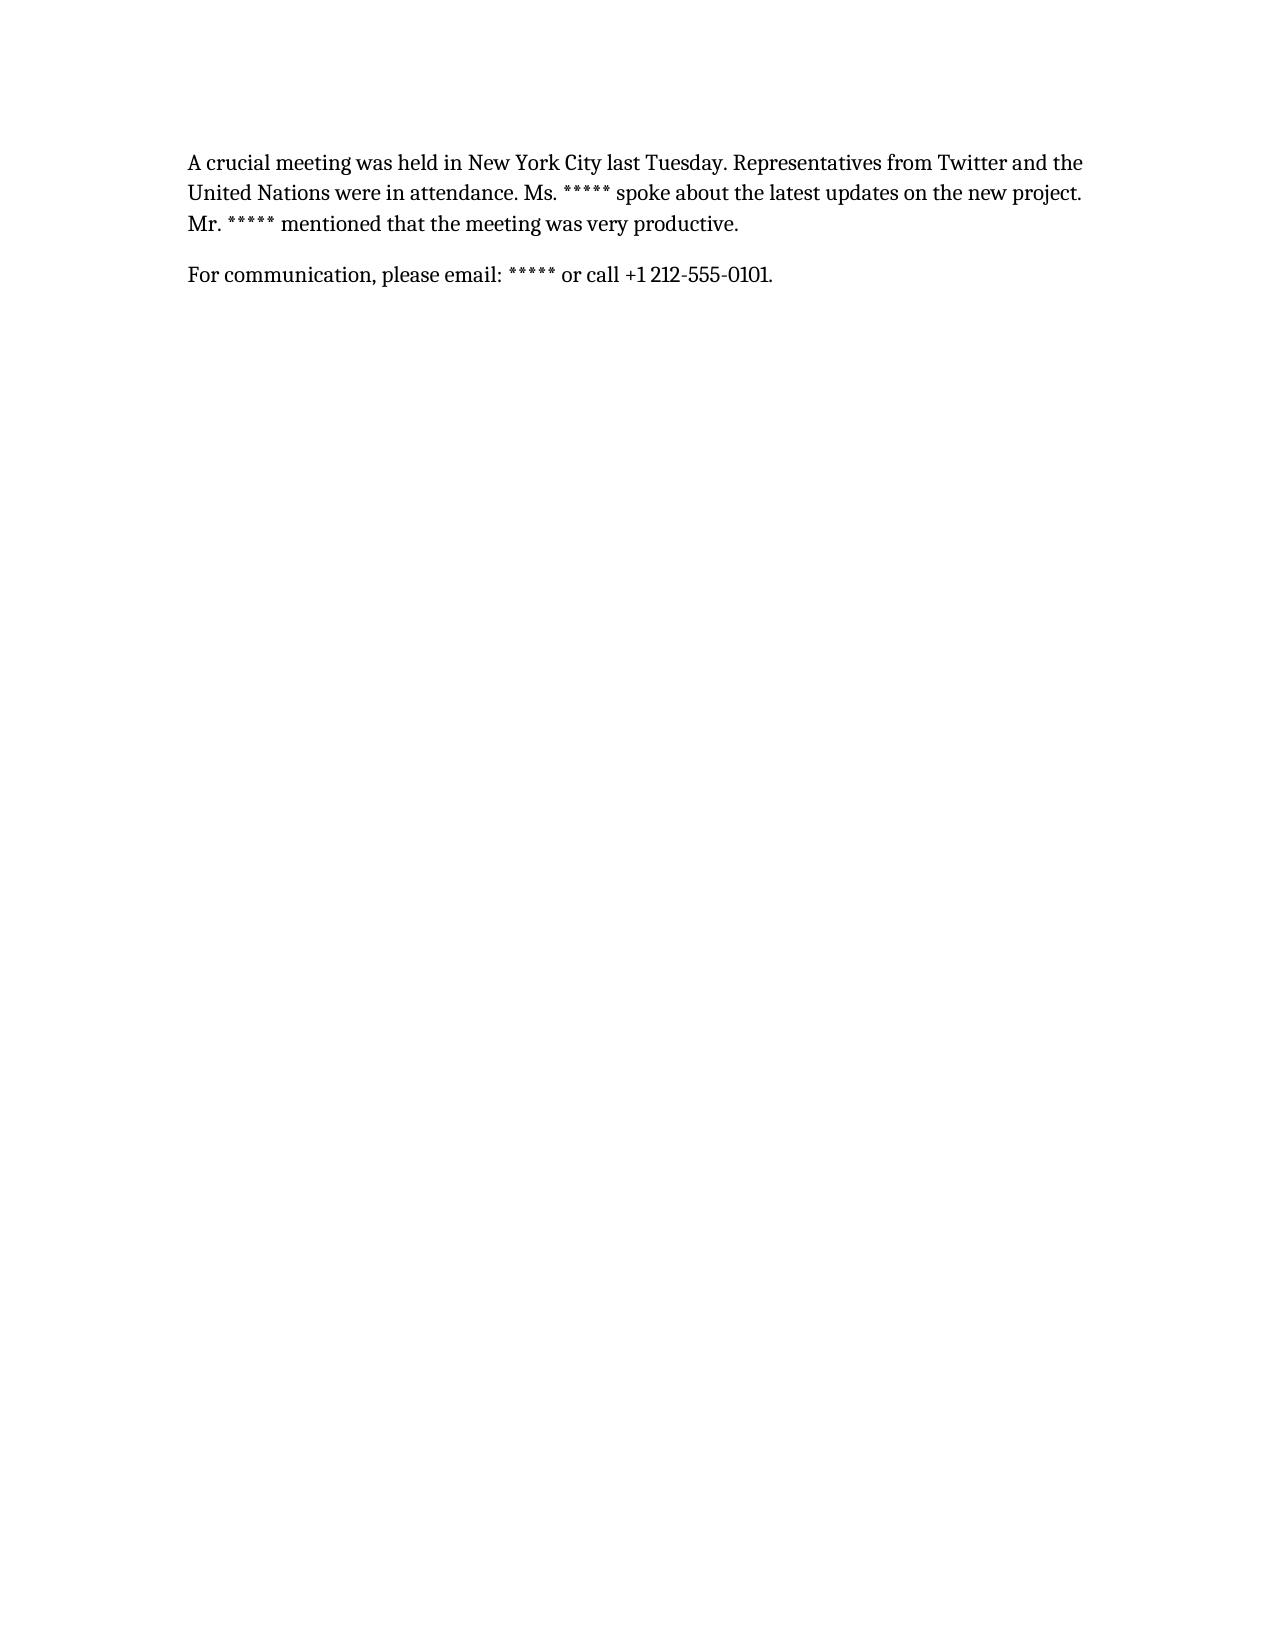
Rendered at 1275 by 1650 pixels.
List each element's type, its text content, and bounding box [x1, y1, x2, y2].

text A crucial meeting was held in New York City last Tuesday. Representatives from Twitter and the United Nations were in attendance. Ms. ***** spoke about the latest updates on the new project. Mr. ***** mentioned that the meeting was very productive. [187, 150, 1087, 237]
text For communication, please email: ***** or call +1 212-555-0101. [187, 261, 1087, 288]
